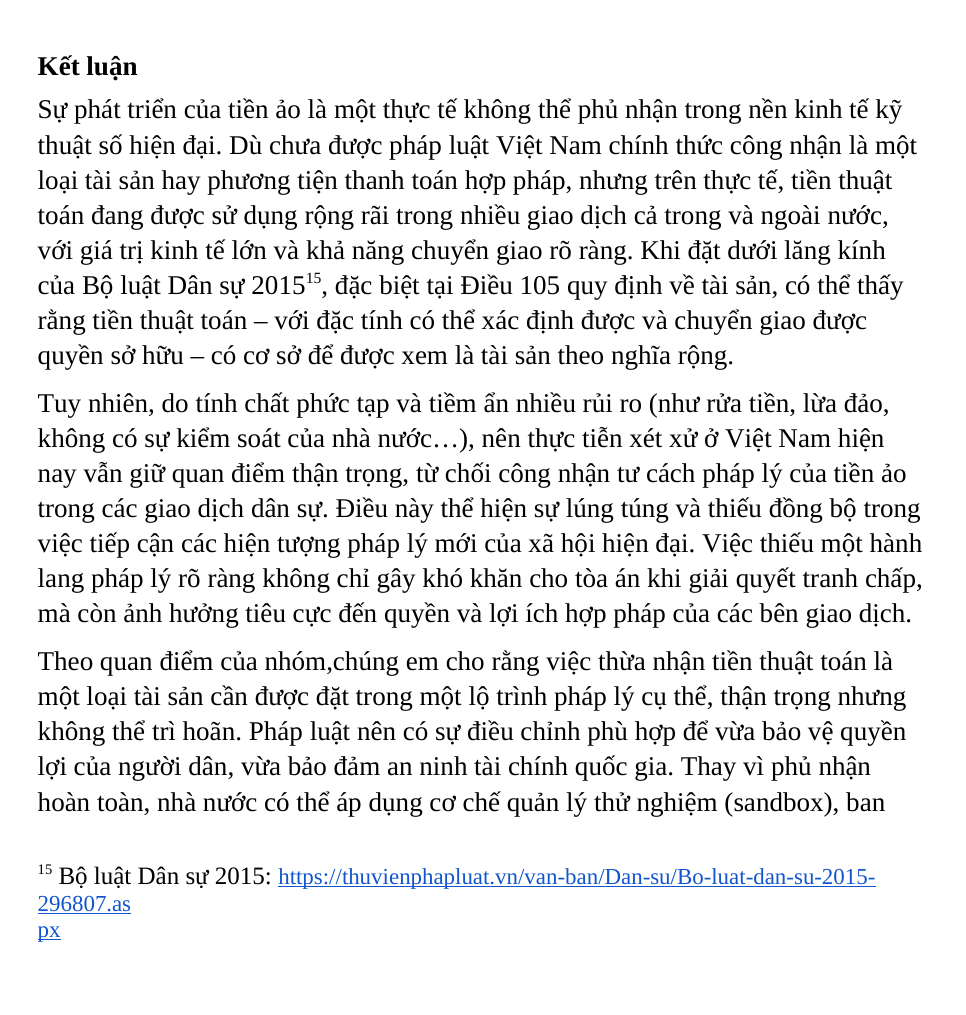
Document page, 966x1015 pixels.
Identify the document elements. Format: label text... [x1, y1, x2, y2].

text Tuy nhiên, do tính chất phức tạp và tiềm ẩn nhiều rủi ro (như rửa tiền, lừa đảo, không có sự kiểm soát của nhà nước…), nên thực tiễn xét xử ở Việt Nam hiện nay vẫn giữ quan điểm thận trọng, từ chối công nhận tư cách pháp lý của tiền ảo trong các giao dịch dân sự. Điều này thể hiện sự lúng túng và thiếu đồng bộ trong việc tiếp cận các hiện tượng pháp lý mới của xã hội hiện đại. Việc thiếu một hành lang pháp lý rõ ràng không chỉ gây khó khăn cho tòa án khi giải quyết tranh chấp, mà còn ảnh hưởng tiêu cực đến quyền và lợi ích hợp pháp của các bên giao dịch. [37, 387, 928, 629]
subtitle Kết luận [37, 50, 928, 81]
text Sự phát triển của tiền ảo là một thực tế không thể phủ nhận trong nền kinh tế kỹ thuật số hiện đại. Dù chưa được pháp luật Việt Nam chính thức công nhận là một loại tài sản hay phương tiện thanh toán hợp pháp, nhưng trên thực tế, tiền thuật toán đang được sử dụng rộng rãi trong nhiều giao dịch cả trong và ngoài nước, với giá trị kinh tế lớn và khả năng chuyển giao rõ ràng. Khi đặt dưới lăng kính của Bộ luật Dân sự 2015, đặc biệt tại Điều 105 quy định về tài sản, có thể thấy rằng tiền thuật toán – với đặc tính có thể xác định được và chuyển giao được quyền sở hữu – có cơ sở để được xem là tài sản theo nghĩa rộng. [37, 94, 928, 371]
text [37, 645, 928, 817]
